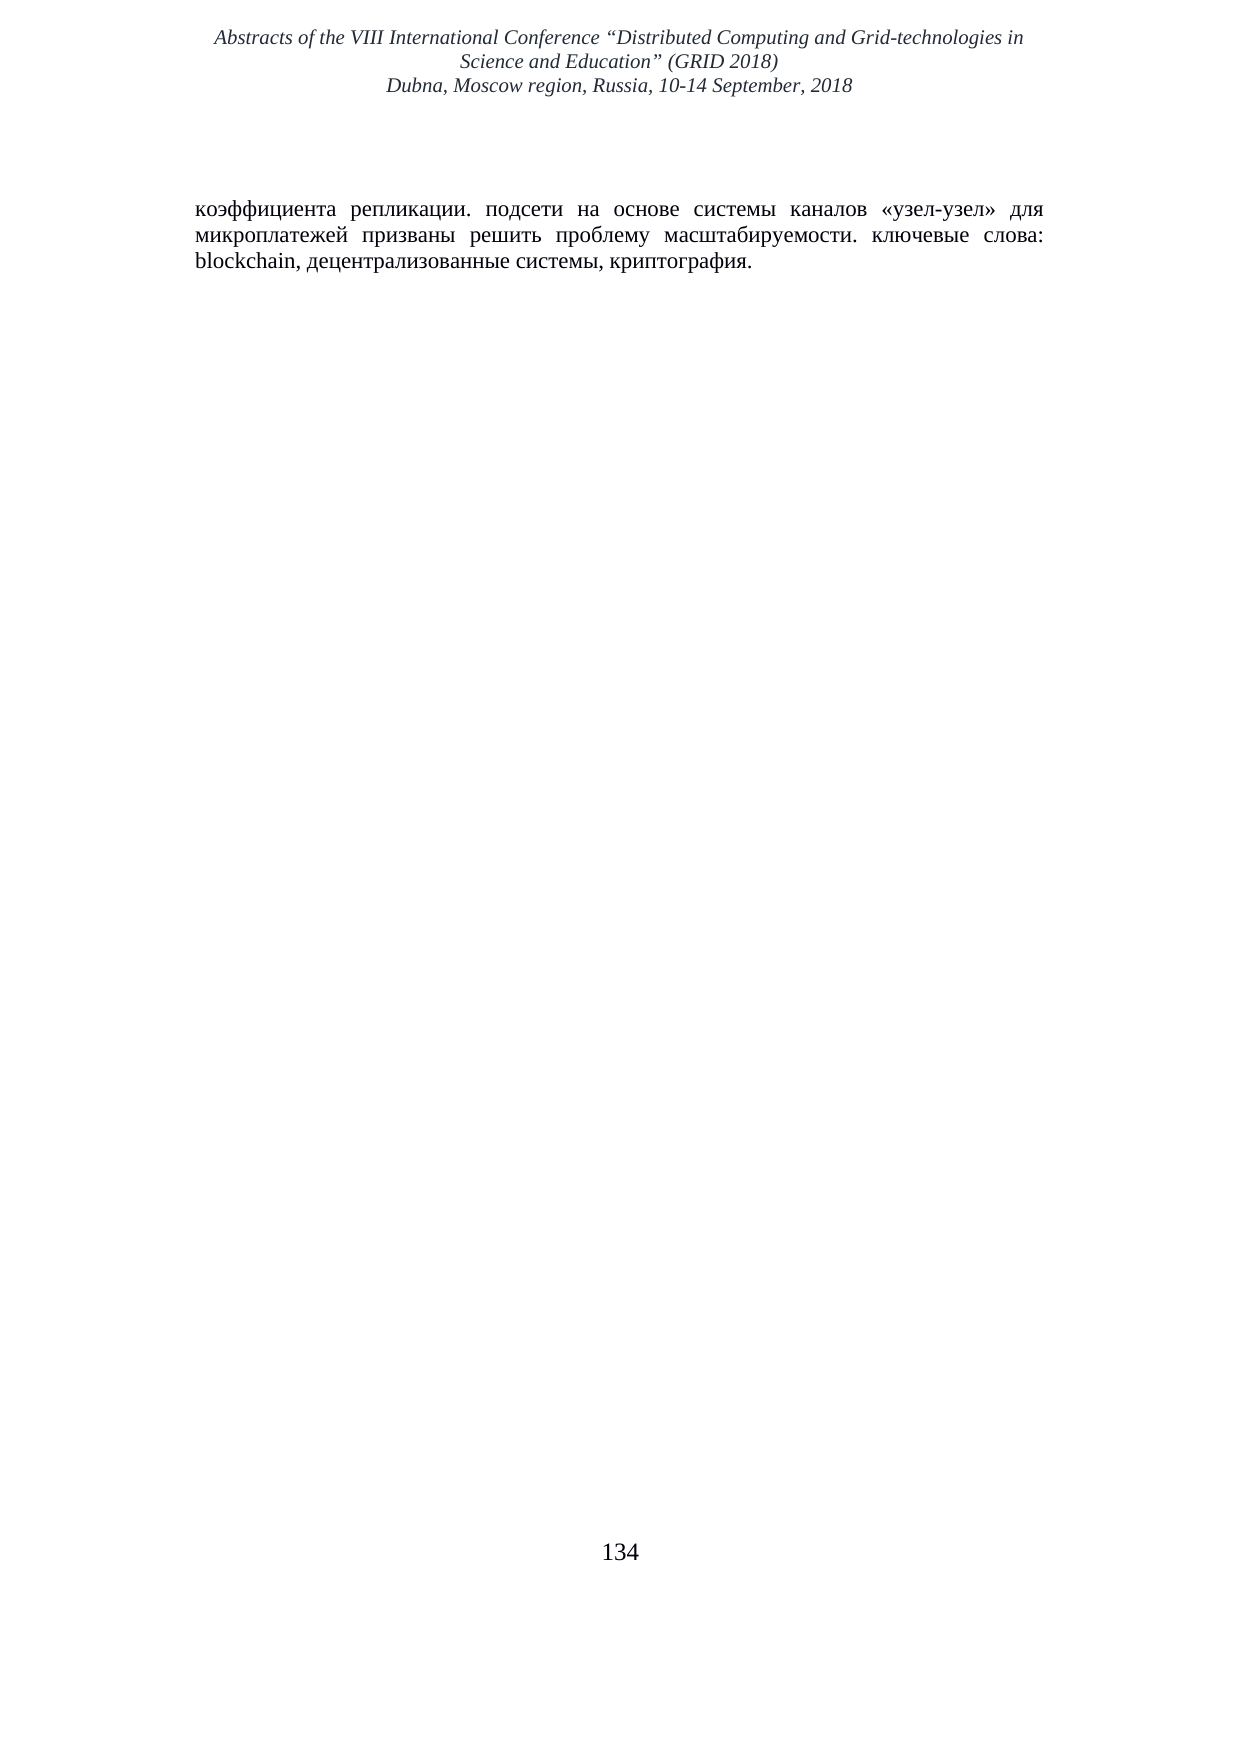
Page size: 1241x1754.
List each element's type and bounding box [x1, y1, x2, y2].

text [195, 195, 1045, 274]
